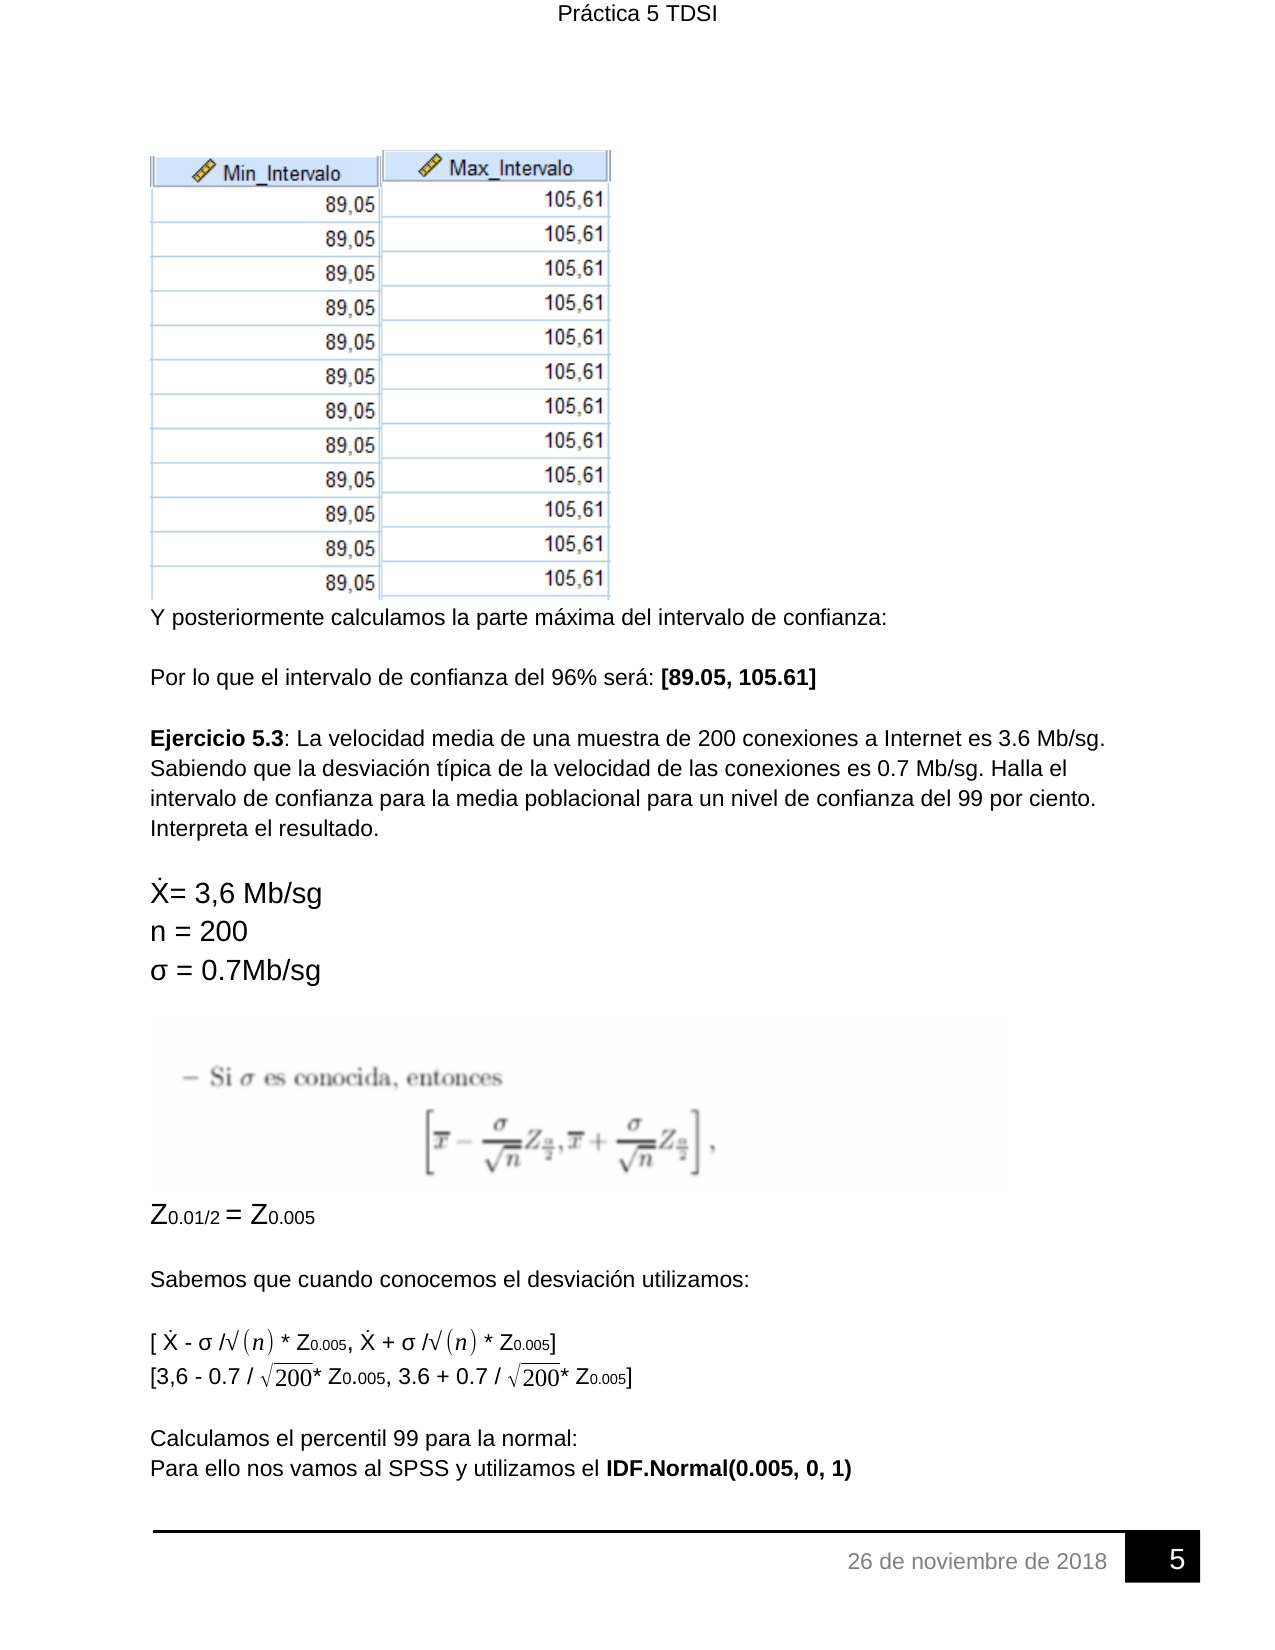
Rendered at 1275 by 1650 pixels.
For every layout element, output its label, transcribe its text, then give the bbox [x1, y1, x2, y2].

text σ = 0.7Mb/sg [150, 953, 1125, 986]
text Ẋ= 3,6 Mb/sg [150, 876, 1125, 909]
text Para ello nos vamos al SPSS y utilizamos el IDF.Normal(0.005, 0, 1) [150, 1455, 1125, 1481]
picture [150, 150, 611, 600]
text Ejercicio 5.3: La velocidad media de una muestra de 200 conexiones a Internet es 3.6 Mb/sg. Sabiendo que la desviación típica de la velocidad de las conexiones es 0.7 Mb/sg. Halla el intervalo de confianza para la media poblacional para un nivel de confianza del 99 por ciento. Interpreta el resultado. [150, 725, 1125, 842]
text Por lo que el intervalo de confianza del 96% será: [89.05, 105.61] [150, 664, 1125, 691]
text n = 200 [150, 914, 1125, 948]
text Calculamos el percentil 99 para la normal: [150, 1425, 1125, 1451]
text Y posteriormente calculamos la parte máxima del intervalo de confianza: [150, 604, 1125, 630]
picture [150, 1021, 1007, 1194]
text Sabemos que cuando conocemos el desviación utilizamos: [150, 1266, 1125, 1292]
text [ Ẋ - σ / * Z0.005, Ẋ + σ / * Z0.005] [150, 1326, 1125, 1357]
text [3,6 - 0.7 / * Z0.005, 3.6 + 0.7 / * Z0.005] [150, 1361, 1125, 1391]
text Z0.01/2 = Z0.005 [150, 1197, 1125, 1231]
